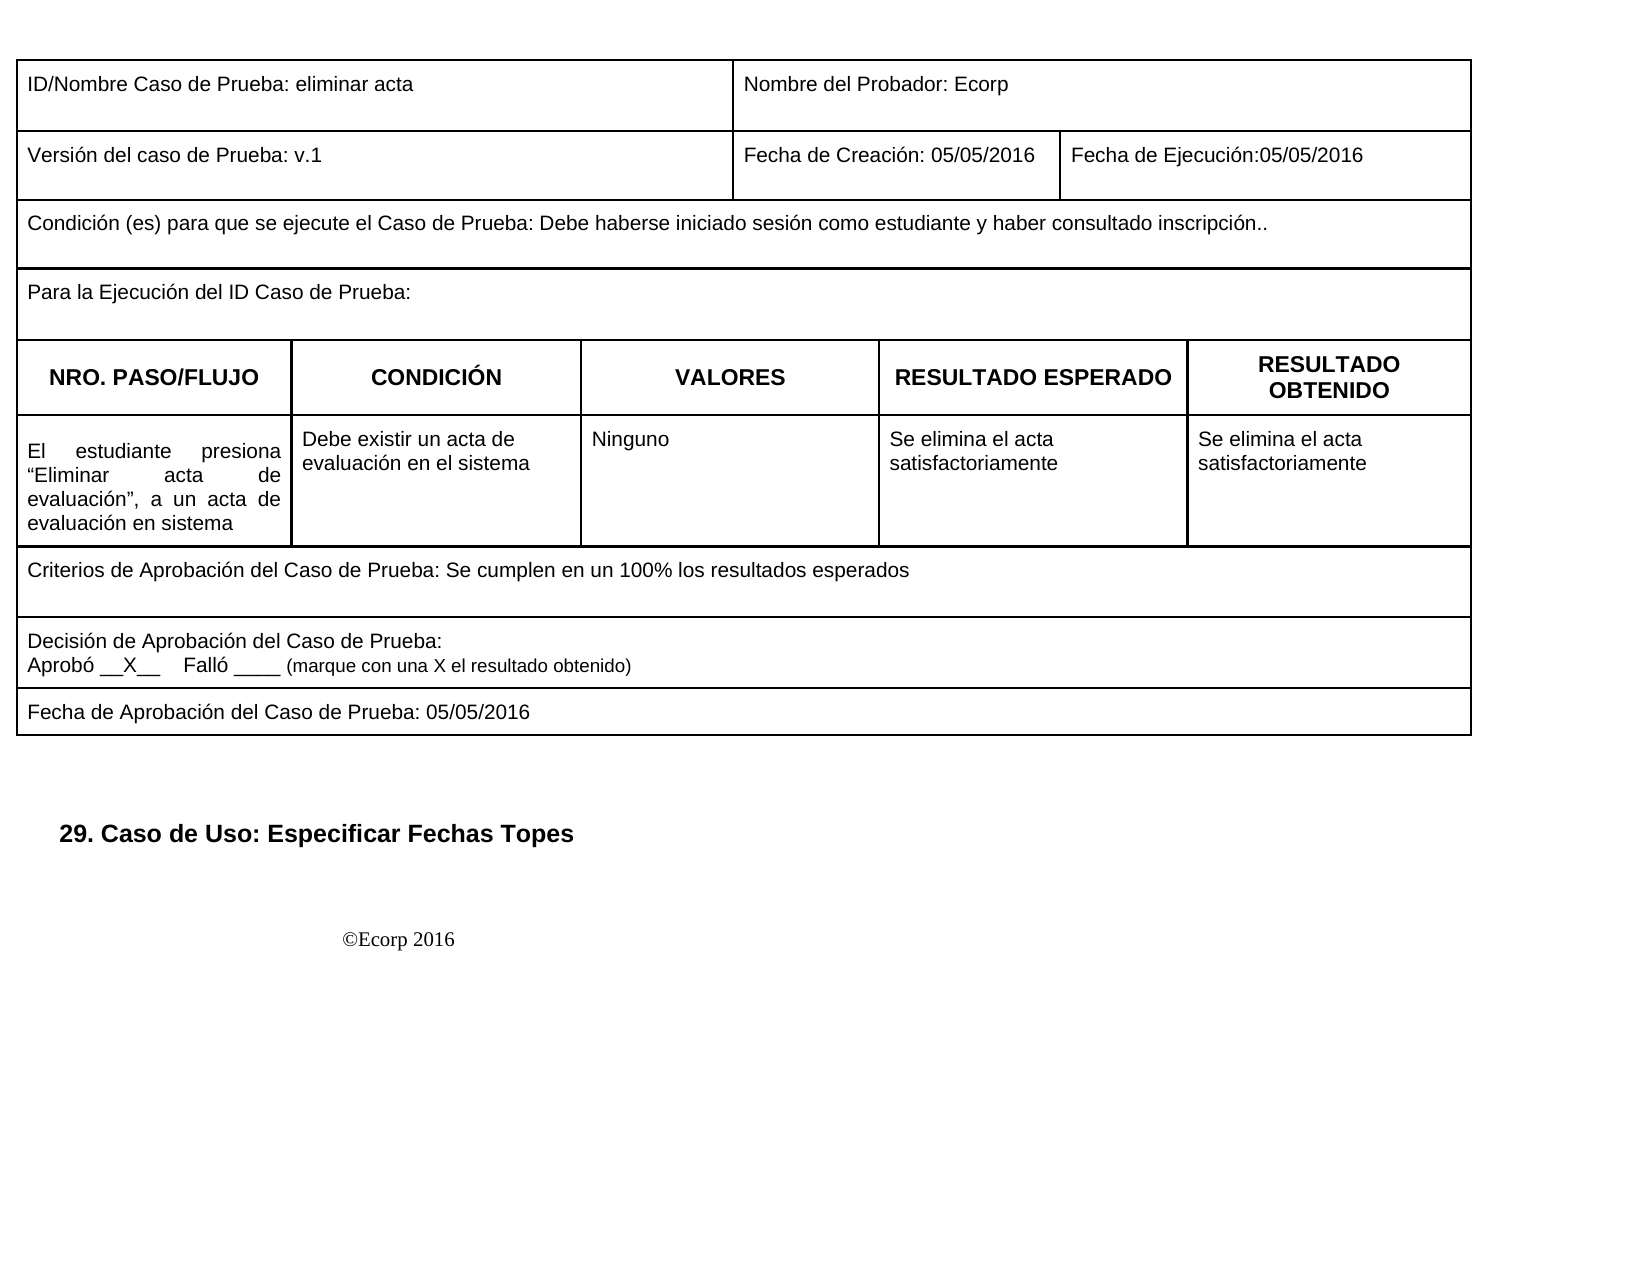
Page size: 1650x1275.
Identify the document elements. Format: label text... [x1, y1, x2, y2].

table_cell Para la Ejecución del ID Caso de Prueba: [18, 270, 1470, 338]
table_cell RESULTADO ESPERADO [880, 341, 1186, 414]
table_cell ID/Nombre Caso de Prueba: eliminar acta [18, 61, 732, 130]
table_cell Se elimina el acta satisfactoriamente [1189, 416, 1470, 545]
table_cell Versión del caso de Prueba: v.1 [18, 132, 732, 199]
table_cell Criterios de Aprobación del Caso de Prueba: Se cumplen en un 100% los resultados esperados [18, 548, 1470, 616]
table_cell RESULTADO OBTENIDO [1189, 341, 1470, 414]
table_cell Fecha de Ejecución:05/05/2016 [1061, 132, 1470, 199]
table_cell CONDICIÓN [293, 341, 580, 414]
table_cell Decisión de Aprobación del Caso de Prueba: Aprobó __X__ Falló ____ (marque con una X el resultado obtenido) [18, 618, 1470, 687]
table_cell El estudiante presiona “Eliminar acta de evaluación”, a un acta de evaluación en sistema [18, 416, 290, 545]
table_cell Condición (es) para que se ejecute el Caso de Prueba: Debe haberse iniciado sesión como estudiante y haber consultado inscripción.. [18, 201, 1470, 267]
table_cell Fecha de Aprobación del Caso de Prueba: 05/05/2016 [18, 689, 1470, 734]
table_cell Fecha de Creación: 05/05/2016 [734, 132, 1059, 199]
table_cell Nombre del Probador: Ecorp [734, 61, 1470, 130]
table_cell NRO. PASO/FLUJO [18, 341, 290, 414]
text 29. Caso de Uso: Especificar Fechas Topes [59, 819, 1591, 848]
table_cell VALORES [582, 341, 878, 414]
table_cell Se elimina el acta satisfactoriamente [880, 416, 1186, 545]
table_cell Debe existir un acta de evaluación en el sistema [293, 416, 580, 545]
table_cell Ninguno [582, 416, 878, 545]
